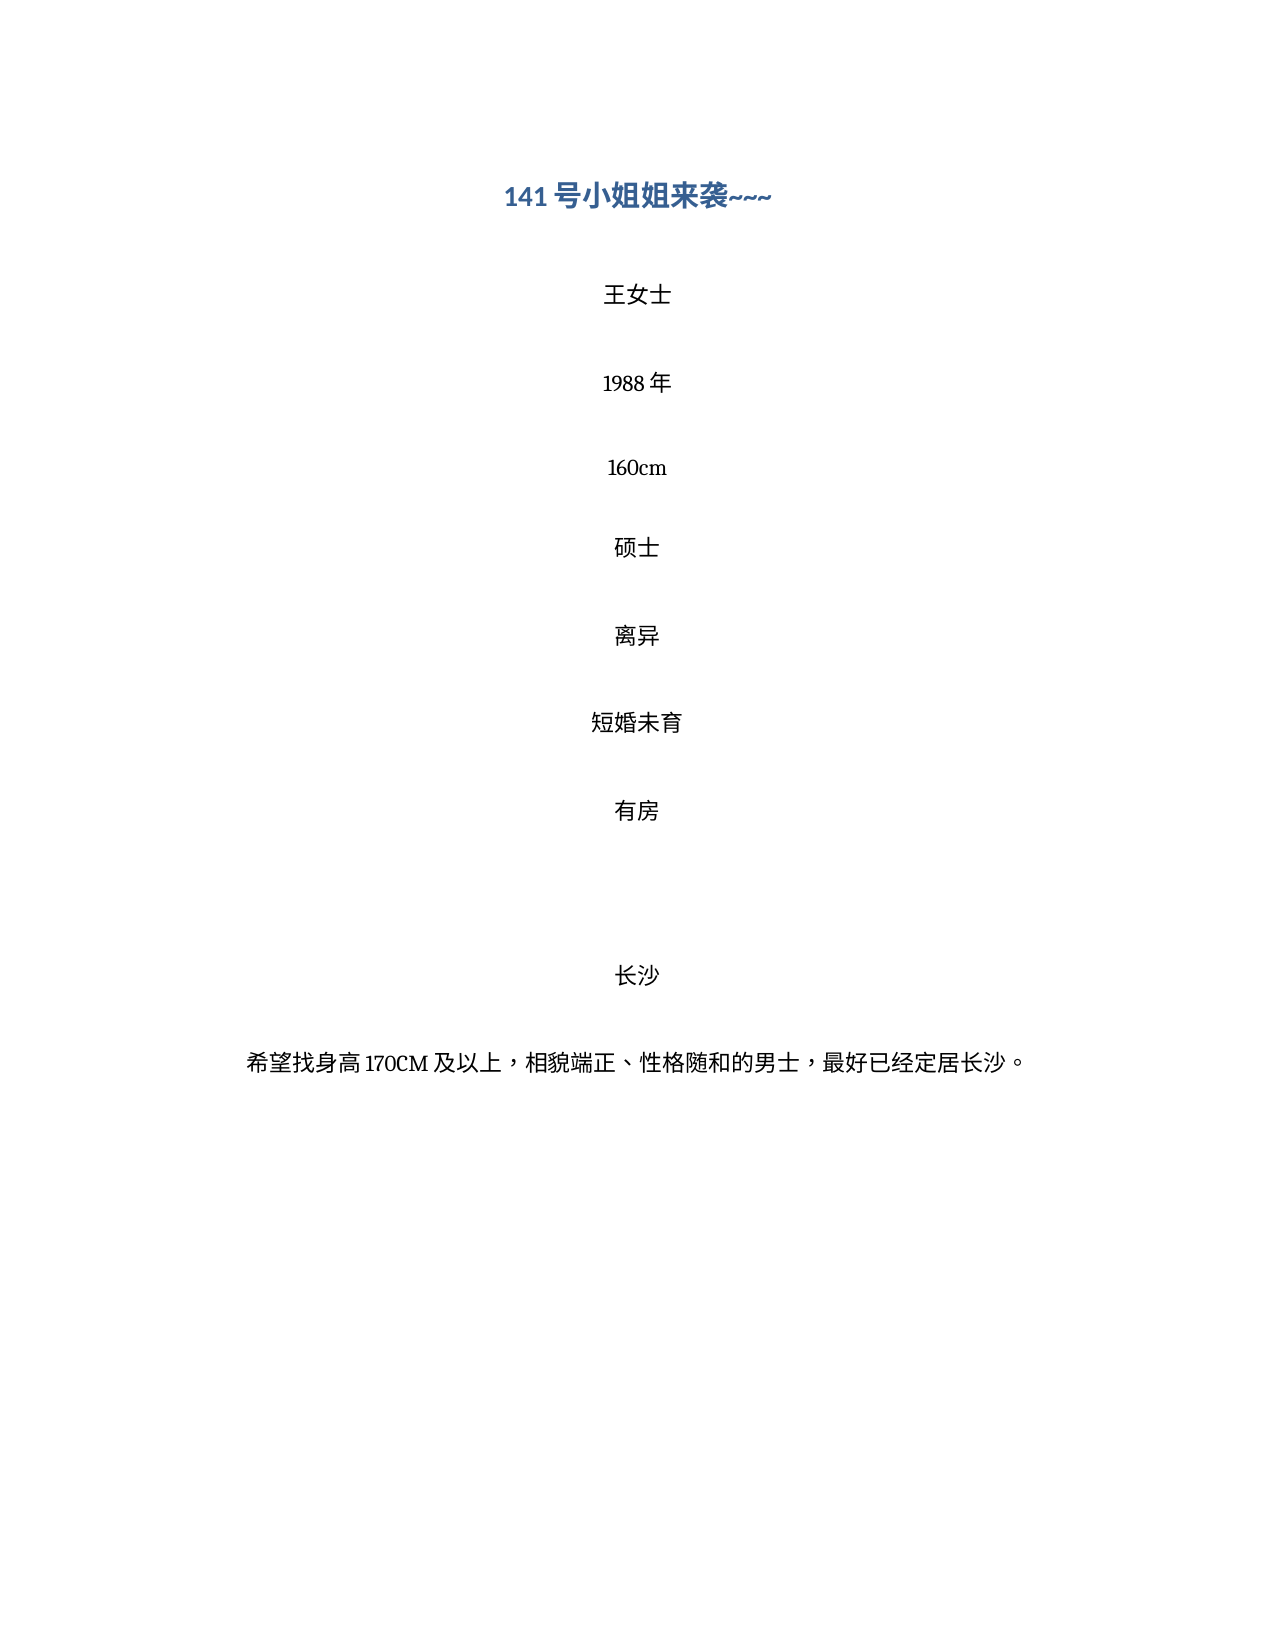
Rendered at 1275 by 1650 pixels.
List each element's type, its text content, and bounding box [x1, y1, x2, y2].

text 王女士 [187, 279, 1087, 311]
text 离异 [187, 619, 1087, 651]
text 160cm [187, 454, 1087, 481]
text 希望找身高170CM及以上，相貌端正、性格随和的男士，最好已经定居长沙。 [187, 1047, 1087, 1078]
text 长沙 [187, 960, 1087, 991]
subtitle 141号小姐姐来袭~~~ [187, 175, 1087, 215]
text 有房 [187, 794, 1087, 826]
text 1988年 [187, 367, 1087, 398]
text 硕士 [187, 532, 1087, 563]
text 短婚未育 [187, 707, 1087, 738]
